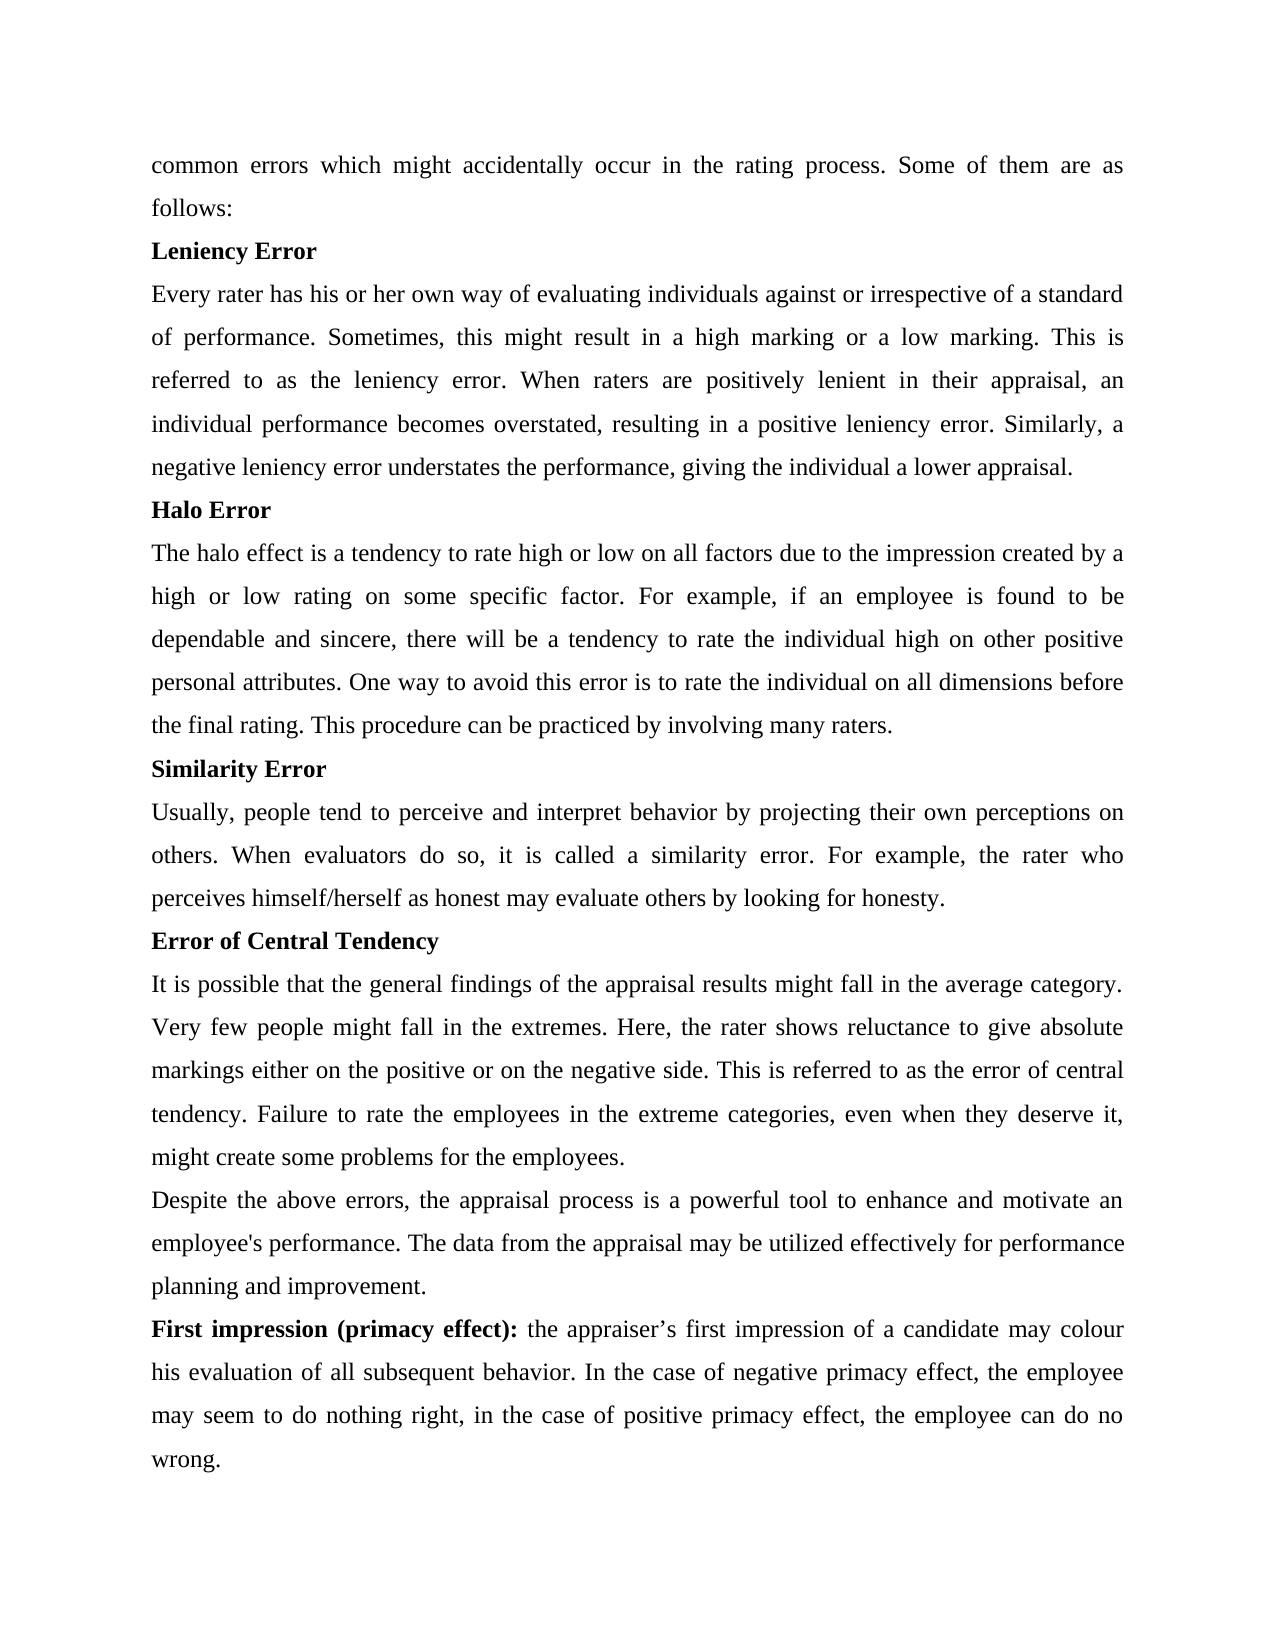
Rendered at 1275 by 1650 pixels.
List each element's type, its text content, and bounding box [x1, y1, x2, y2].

text Usually, people tend to perceive and interpret behavior by projecting their own perceptions on others. When evaluators do so, it is called a similarity error. For example, the rater who perceives himself/herself as honest may evaluate others by looking for honesty. [151, 797, 1125, 912]
text Every rater has his or her own way of evaluating individuals against or irrespective of a standard of performance. Sometimes, this might result in a high marking or a low marking. This is referred to as the leniency error. When raters are positively lenient in their appraisal, an individual performance becomes overstated, resulting in a positive leniency error. Similarly, a negative leniency error understates the performance, giving the individual a lower appraisal. [151, 279, 1125, 481]
text It is possible that the general findings of the appraisal results might fall in the average category. Very few people might fall in the extremes. Here, the rater shows reluctance to give absolute markings either on the positive or on the negative side. This is referred to as the error of central tendency. Failure to rate the employees in the extreme categories, even when they deserve it, might create some problems for the employees. [151, 969, 1125, 1171]
text Halo Error [151, 495, 1125, 524]
text Similarity Error [151, 754, 1125, 782]
text Leniency Error [151, 236, 1125, 265]
text Error of Central Tendency [151, 926, 1125, 955]
text The halo effect is a tendency to rate high or low on all factors due to the impression created by a high or low rating on some specific factor. For example, if an employee is found to be dependable and sincere, there will be a tendency to rate the individual high on other positive personal attributes. One way to avoid this error is to rate the individual on all dimensions before the final rating. This procedure can be practiced by involving many raters. [151, 538, 1125, 739]
text Despite the above errors, the appraisal process is a powerful tool to enhance and motivate an employee's performance. The data from the appraisal may be utilized effectively for performance planning and improvement. [151, 1185, 1125, 1300]
text First impression (primacy effect): the appraiser’s first impression of a candidate may colour his evaluation of all subsequent behavior. In the case of negative primacy effect, the employee may seem to do nothing right, in the case of positive primacy effect, the employee can do no wrong. [151, 1314, 1125, 1472]
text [151, 150, 1125, 222]
